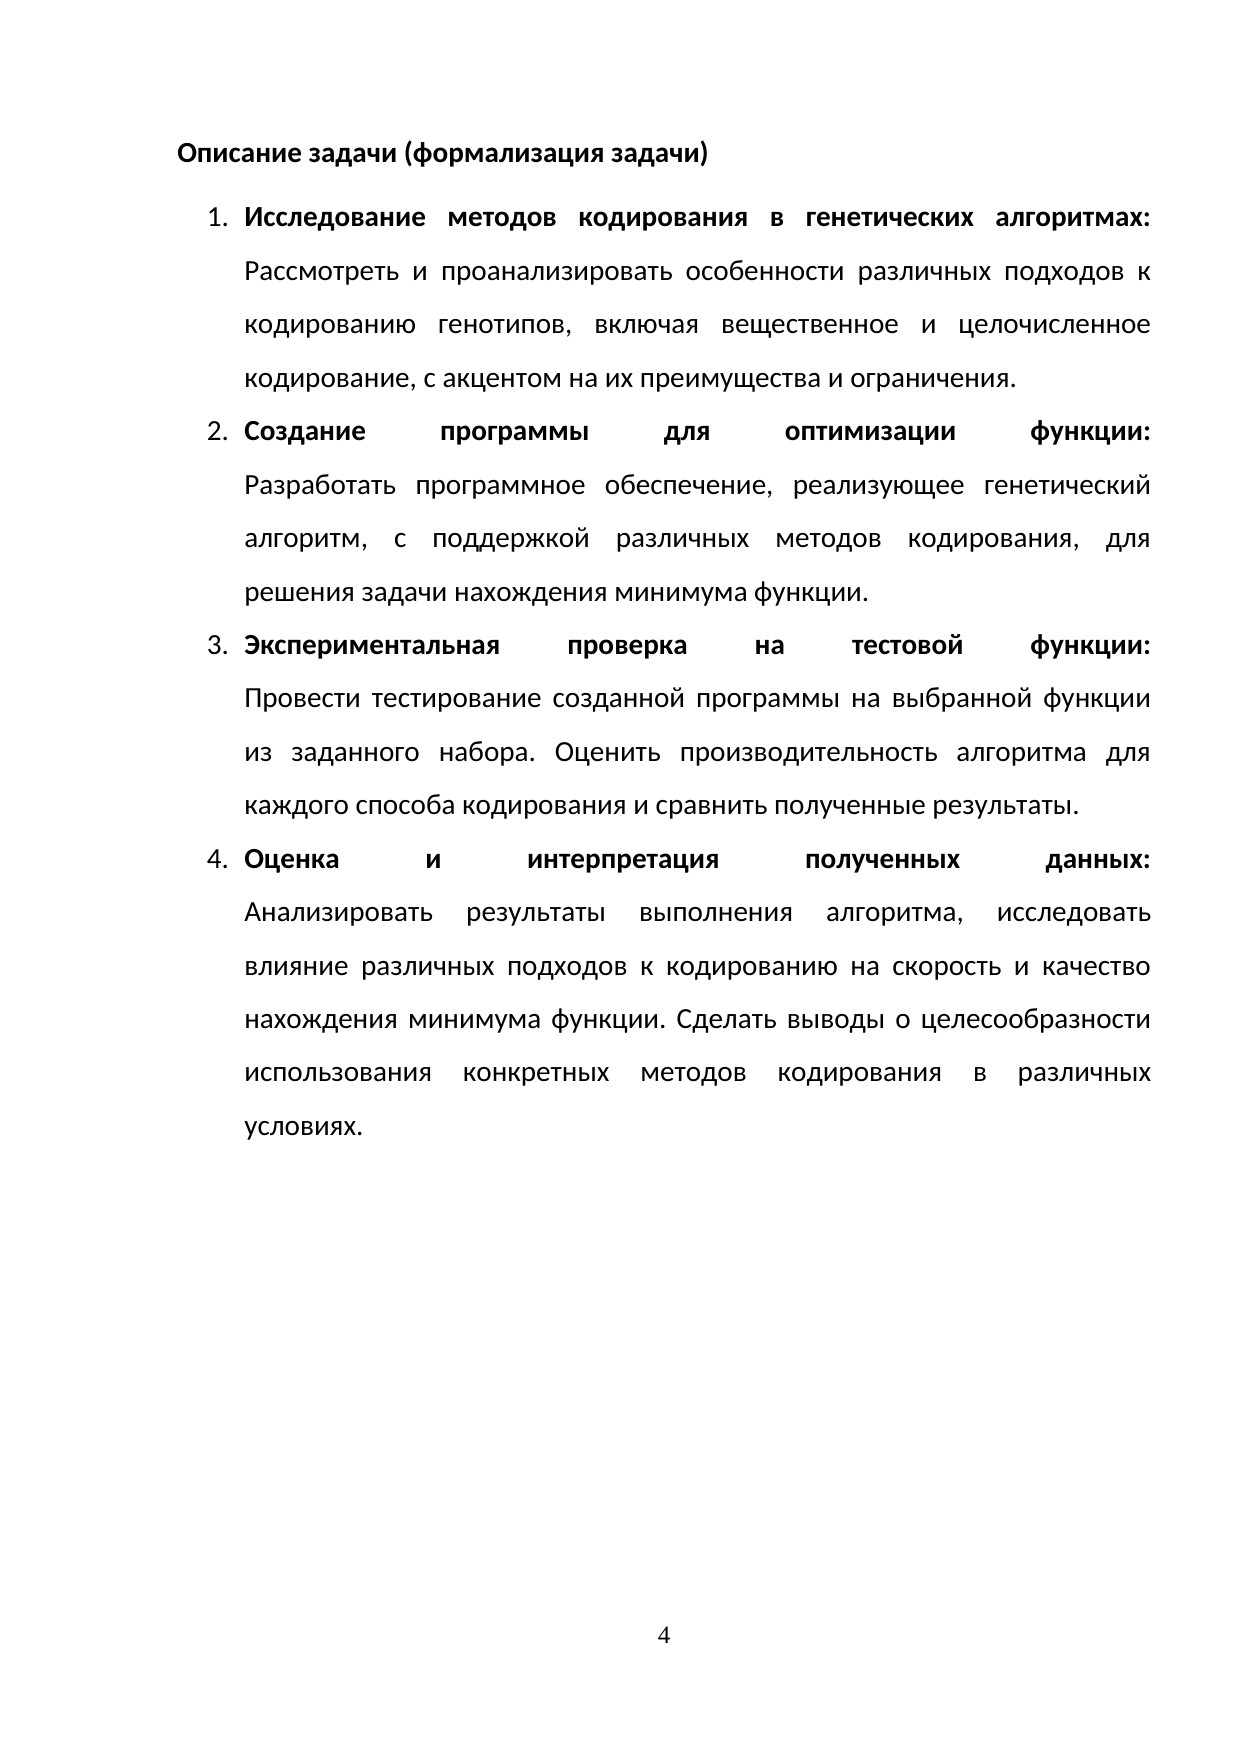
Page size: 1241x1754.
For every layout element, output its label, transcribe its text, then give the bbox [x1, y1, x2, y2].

list Создание программы для оптимизации функции: Разработать программное обеспечение, реализующее генетический алгоритм, с поддержкой различных методов кодирования, для решения задачи нахождения минимума функции. [207, 412, 1152, 608]
list Экспериментальная проверка на тестовой функции: Провести тестирование созданной программы на выбранной функции из заданного набора. Оценить производительность алгоритма для каждого способа кодирования и сравнить полученные результаты. [207, 626, 1152, 822]
subtitle Описание задачи (формализация задачи) [177, 134, 1152, 169]
list Оценка и интерпретация полученных данных: Анализировать результаты выполнения алгоритма, исследовать влияние различных подходов к кодированию на скорость и качество нахождения минимума функции. Сделать выводы о целесообразности использования конкретных методов кодирования в различных условиях. [207, 840, 1152, 1143]
list Исследование методов кодирования в генетических алгоритмах: Рассмотреть и проанализировать особенности различных подходов к кодированию генотипов, включая вещественное и целочисленное кодирование, с акцентом на их преимущества и ограничения. [207, 198, 1152, 394]
